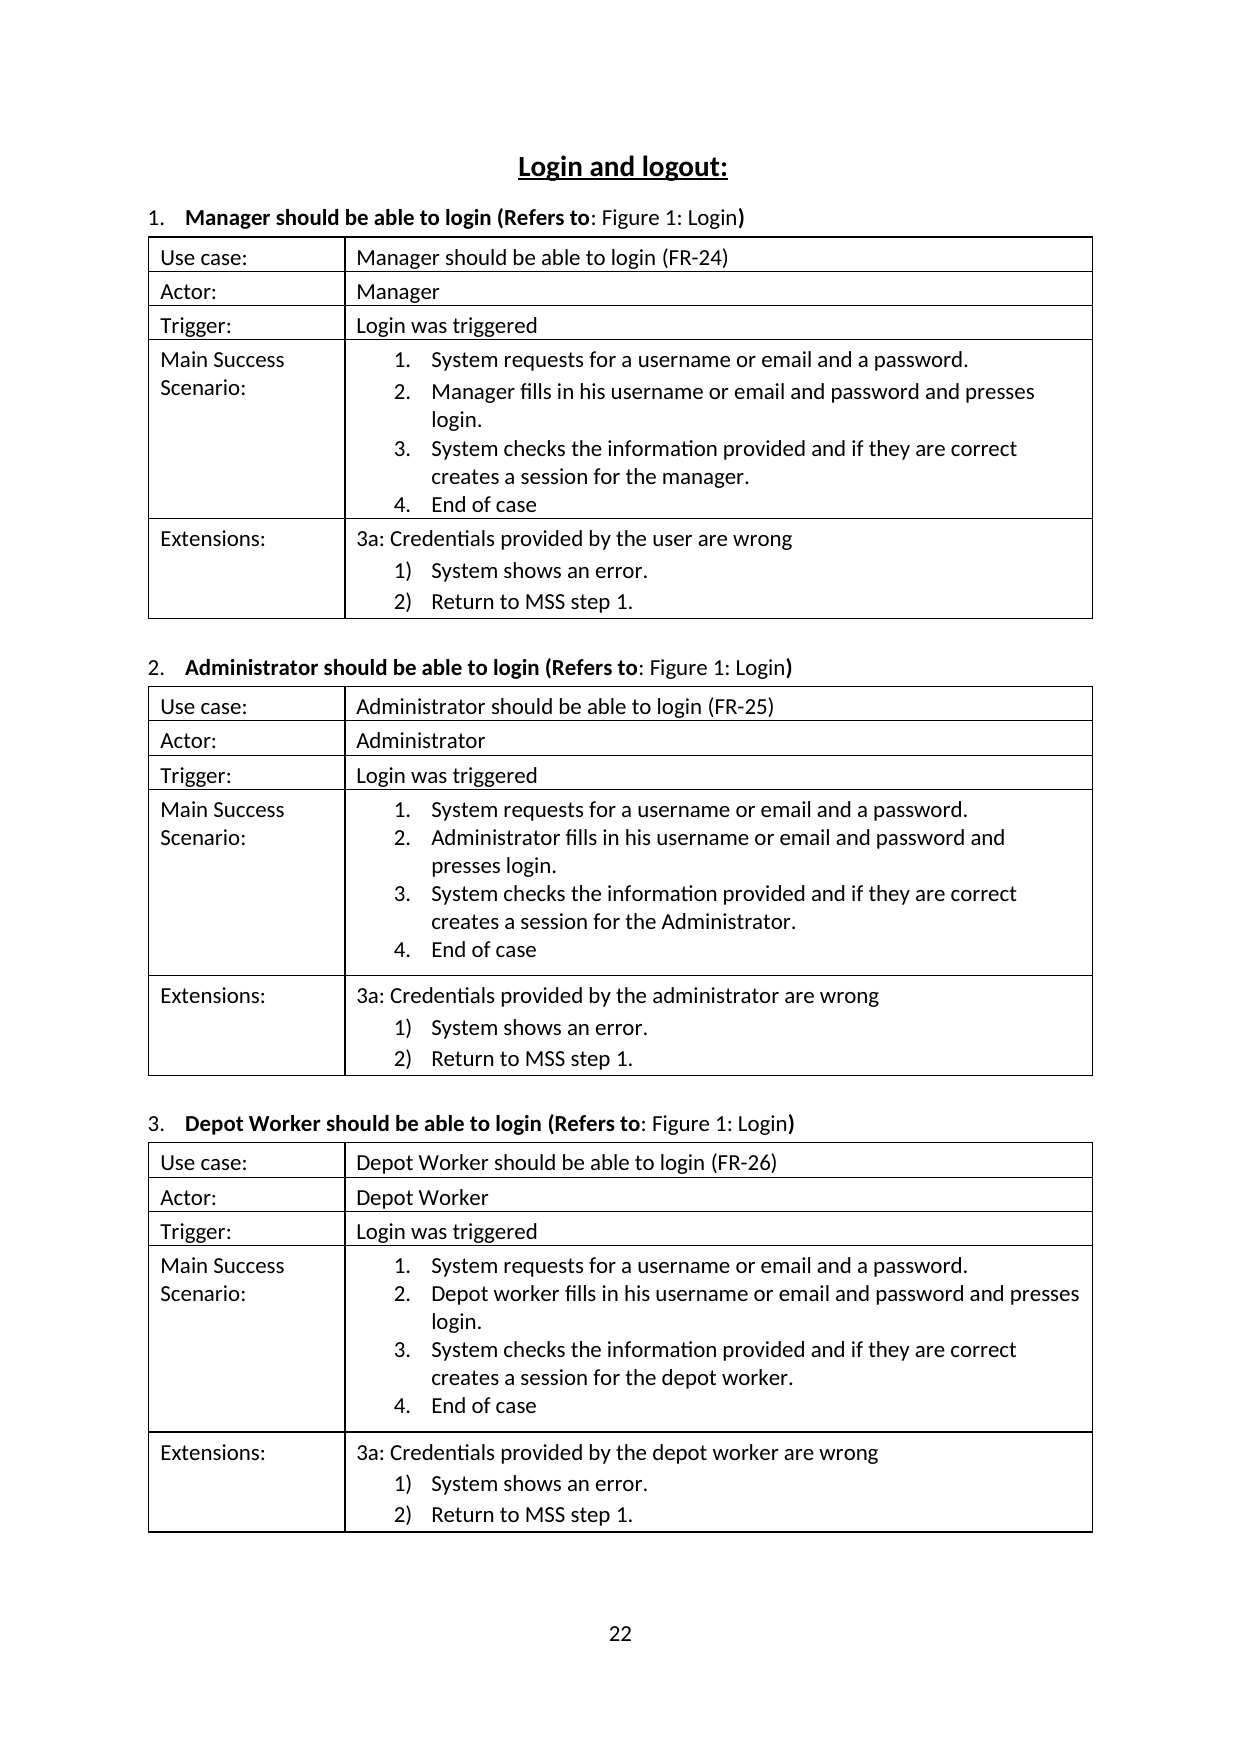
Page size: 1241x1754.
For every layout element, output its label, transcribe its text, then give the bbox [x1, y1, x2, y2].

table_cell 3a: Credentials provided by the depot worker are wrong System shows an error. Return to MSS step 1. [346, 1433, 1092, 1531]
table_cell Actor: [149, 272, 344, 305]
table_cell Login was triggered [346, 756, 1092, 789]
table_cell Login was triggered [346, 1212, 1092, 1245]
text Login and logout: [147, 148, 1098, 184]
table_cell Extensions: [149, 519, 344, 618]
table_cell Trigger: [149, 306, 344, 339]
table_header Administrator should be able to login (FR-25) [346, 687, 1092, 720]
table_cell Administrator [346, 721, 1092, 754]
table_cell Depot Worker [346, 1178, 1092, 1211]
table_cell System requests for a username or email and a password. Depot worker fills in his username or email and password and presses login. System checks the information provided and if they are correct creates a session for the depot worker. End of case [346, 1246, 1092, 1431]
table_cell Main Success Scenario: [149, 340, 344, 518]
table_cell Main Success Scenario: [149, 790, 344, 975]
table_cell 3a: Credentials provided by the administrator are wrong System shows an error. Return to MSS step 1. [346, 976, 1092, 1075]
table_cell Trigger: [149, 1212, 344, 1245]
table_header Use case: [149, 238, 344, 271]
table_header Use case: [149, 687, 344, 720]
list Administrator should be able to login (Refers to: Figure 1: Login) [147, 653, 1098, 681]
table_cell Actor: [149, 721, 344, 754]
table_header Manager should be able to login (FR-24) [346, 238, 1092, 271]
table_cell System requests for a username or email and a password. Administrator fills in his username or email and password and presses login. System checks the information provided and if they are correct creates a session for the Administrator. End of case [346, 790, 1092, 975]
table_cell 3a: Credentials provided by the user are wrong System shows an error. Return to MSS step 1. [346, 519, 1092, 618]
table_header Use case: [149, 1143, 344, 1177]
table_cell Extensions: [149, 1433, 344, 1531]
table_cell Trigger: [149, 756, 344, 789]
table_header Depot Worker should be able to login (FR-26) [346, 1143, 1092, 1177]
table_cell System requests for a username or email and a password. Manager fills in his username or email and password and presses login. System checks the information provided and if they are correct creates a session for the manager. End of case [346, 340, 1092, 518]
table_cell Main Success Scenario: [149, 1246, 344, 1431]
table_cell Extensions: [149, 976, 344, 1075]
table_cell Login was triggered [346, 306, 1092, 339]
list Manager should be able to login (Refers to: Figure 1: Login) [147, 203, 1098, 231]
table_cell Actor: [149, 1178, 344, 1211]
table_cell Manager [346, 272, 1092, 305]
list Depot Worker should be able to login (Refers to: Figure 1: Login) [147, 1109, 1098, 1137]
